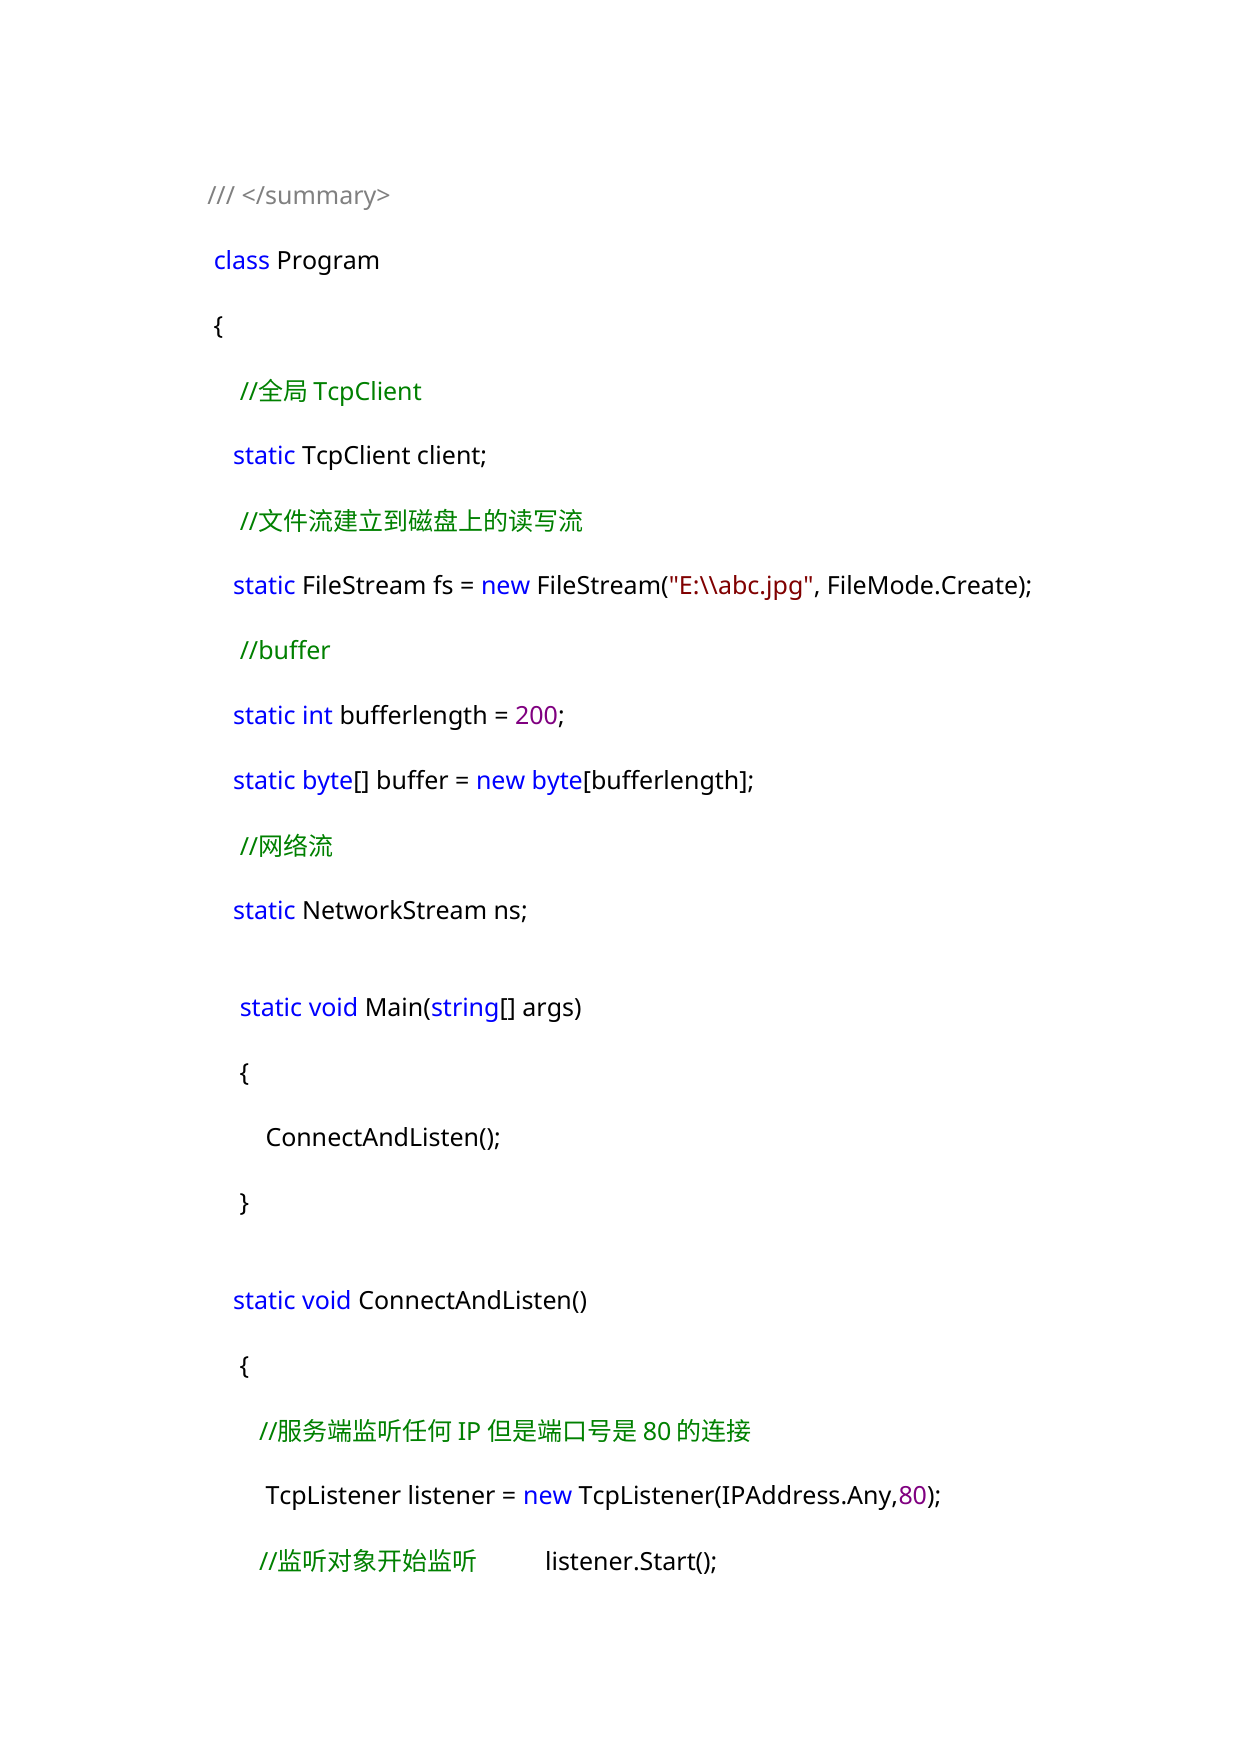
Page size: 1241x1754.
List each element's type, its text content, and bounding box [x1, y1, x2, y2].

text //文件流建立到磁盘上的读写流 [187, 487, 1053, 552]
text static void Main(string[] args) [187, 974, 1053, 1039]
text class Program [187, 227, 1053, 292]
text { [187, 1332, 1053, 1397]
text { [187, 1039, 1053, 1104]
text } [187, 1169, 1053, 1234]
text static FileStream fs = new FileStream("E:\\abc.jpg", FileMode.Create); [187, 552, 1053, 617]
text static TcpClient client; [187, 422, 1053, 487]
text /// </summary> [187, 162, 1053, 227]
text //buffer [187, 617, 1053, 682]
text static byte[] buffer = new byte[bufferlength]; [187, 747, 1053, 812]
text static int bufferlength = 200; [187, 682, 1053, 747]
text TcpListener listener = new TcpListener(IPAddress.Any,80); [187, 1462, 1053, 1527]
text //网络流 [187, 812, 1053, 877]
text static NetworkStream ns; [187, 877, 1053, 942]
text //全局TcpClient [187, 357, 1053, 422]
text static void ConnectAndListen() [187, 1267, 1053, 1332]
text //监听对象开始监听 listener.Start(); [187, 1527, 1053, 1592]
text { [187, 292, 1053, 357]
text //服务端监听任何IP 但是端口号是80的连接 [187, 1397, 1053, 1462]
text ConnectAndListen(); [187, 1104, 1053, 1169]
